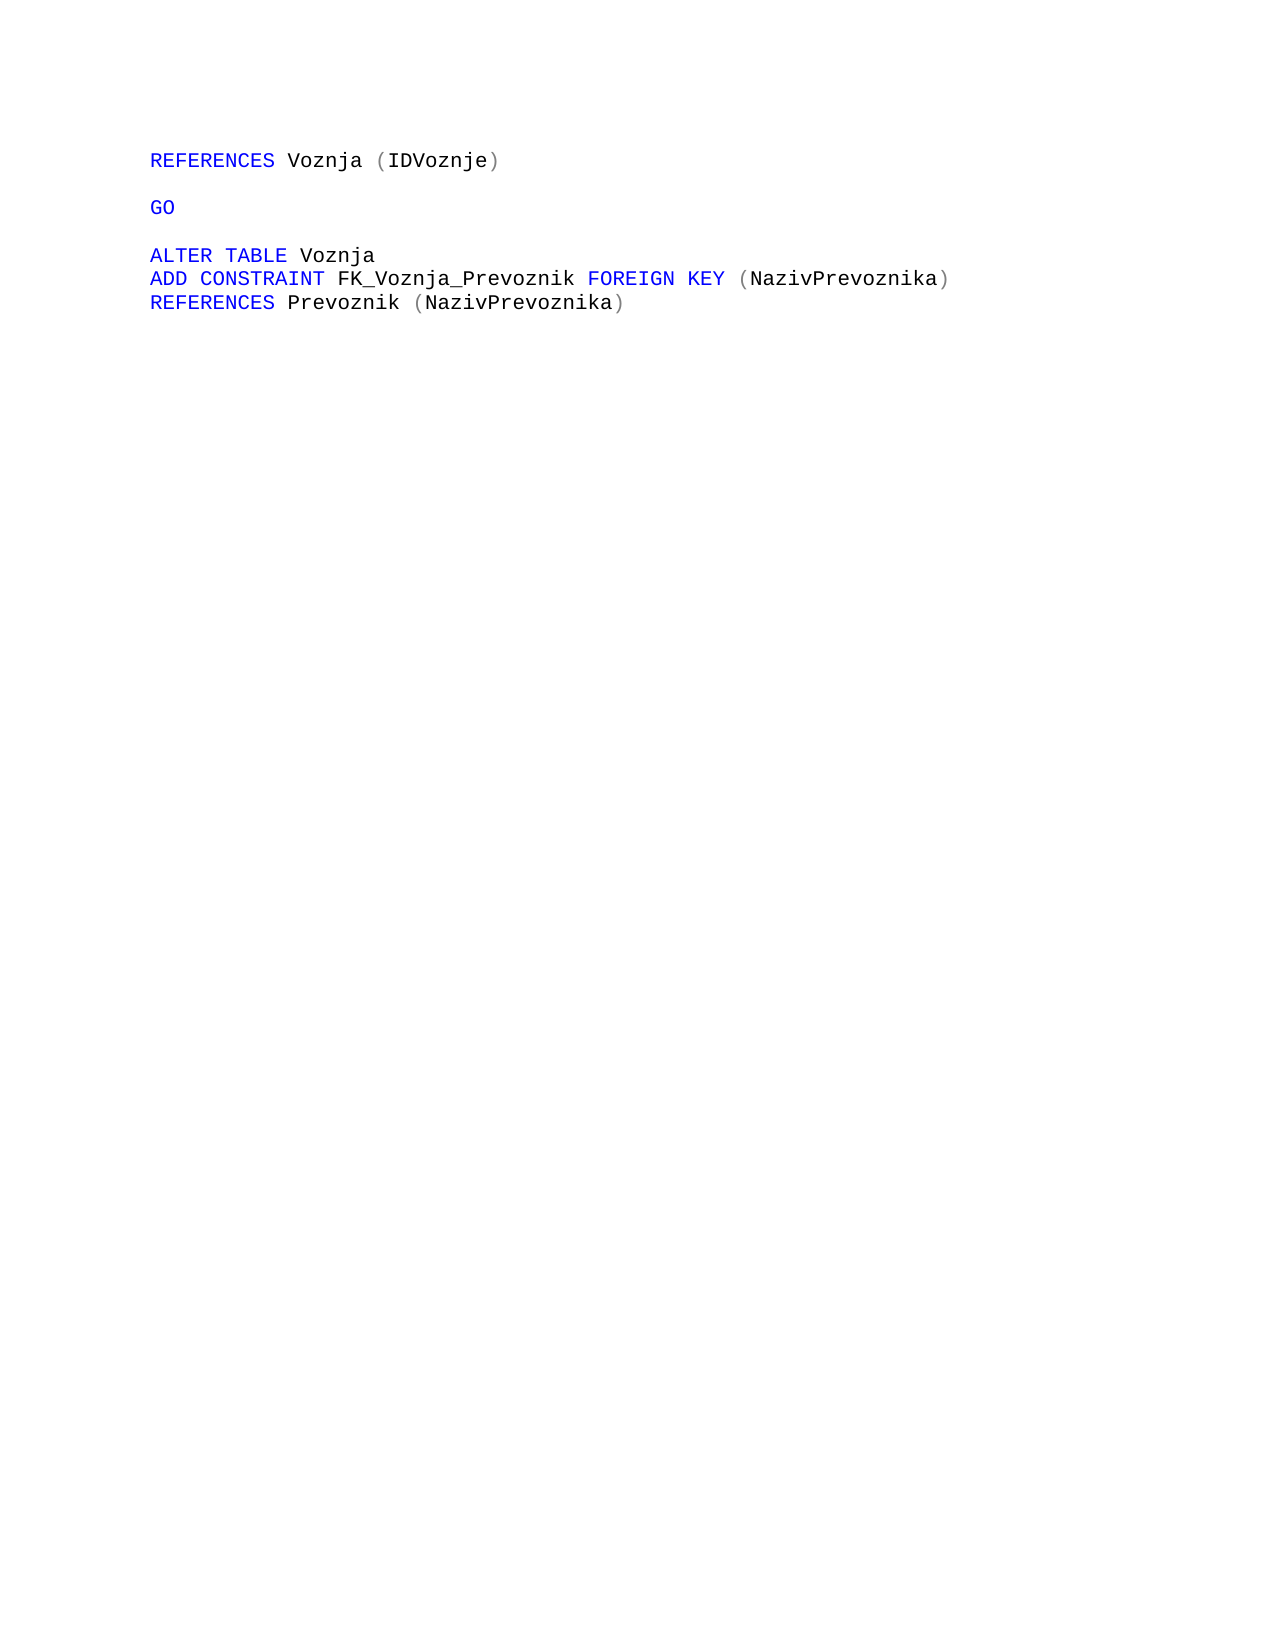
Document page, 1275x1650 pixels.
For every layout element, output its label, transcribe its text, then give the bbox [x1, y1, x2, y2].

text REFERENCES Voznja (IDVoznje) [150, 150, 1125, 174]
text REFERENCES Prevoznik (NazivPrevoznika) [150, 292, 1125, 316]
text GO [150, 197, 1125, 221]
text ALTER TABLE Voznja [150, 244, 1125, 268]
text ADD CONSTRAINT FK_Voznja_Prevoznik FOREIGN KEY (NazivPrevoznika) [150, 268, 1125, 292]
